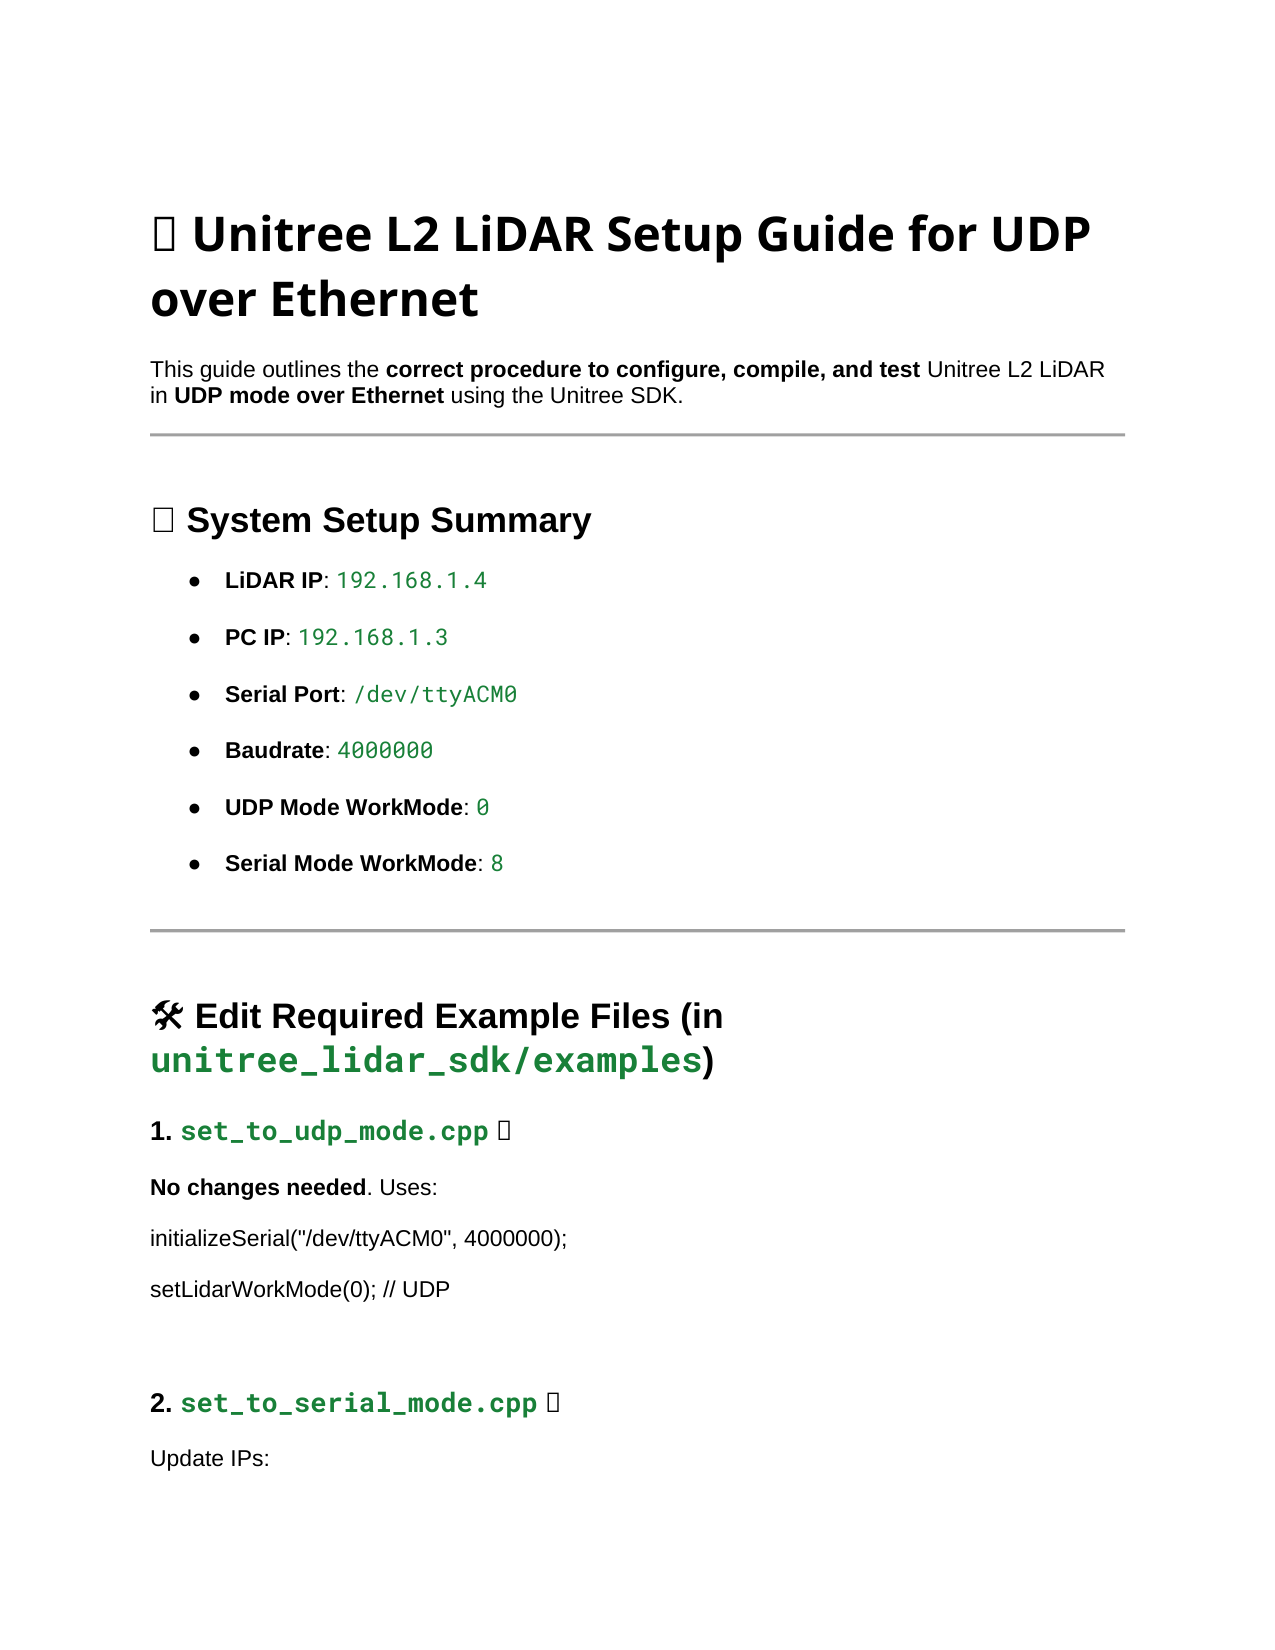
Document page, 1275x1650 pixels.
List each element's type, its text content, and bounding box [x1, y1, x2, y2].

list UDP Mode WorkMode: 0 [187, 791, 1125, 848]
list LiDAR IP: 192.168.1.4 [187, 565, 1125, 621]
subtitle 🛠️ Edit Required Example Files (in unitree_lidar_sdk/examples) [150, 995, 1125, 1082]
list PC IP: 192.168.1.3 [187, 621, 1125, 678]
text setLidarWorkMode(0); // UDP [150, 1276, 1125, 1302]
list Serial Mode WorkMode: 8 [187, 848, 1125, 904]
list Serial Port: /dev/ttyACM0 [187, 678, 1125, 734]
text No changes needed. Uses: [150, 1173, 1125, 1200]
text This guide outlines the correct procedure to configure, compile, and test Unitree L2 LiDAR in UDP mode over Ethernet using the Unitree SDK. [150, 356, 1125, 408]
subtitle 🧾 System Setup Summary [150, 499, 1125, 540]
subtitle ✅ Unitree L2 LiDAR Setup Guide for UDP over Ethernet [150, 200, 1125, 331]
subtitle 1. set_to_udp_mode.cpp ✅ [150, 1112, 1125, 1148]
subtitle 2. set_to_serial_mode.cpp ❌ [150, 1383, 1125, 1420]
list Baudrate: 4000000 [187, 734, 1125, 791]
text initializeSerial("/dev/ttyACM0", 4000000); [150, 1225, 1125, 1251]
text Update IPs: [150, 1445, 1125, 1471]
